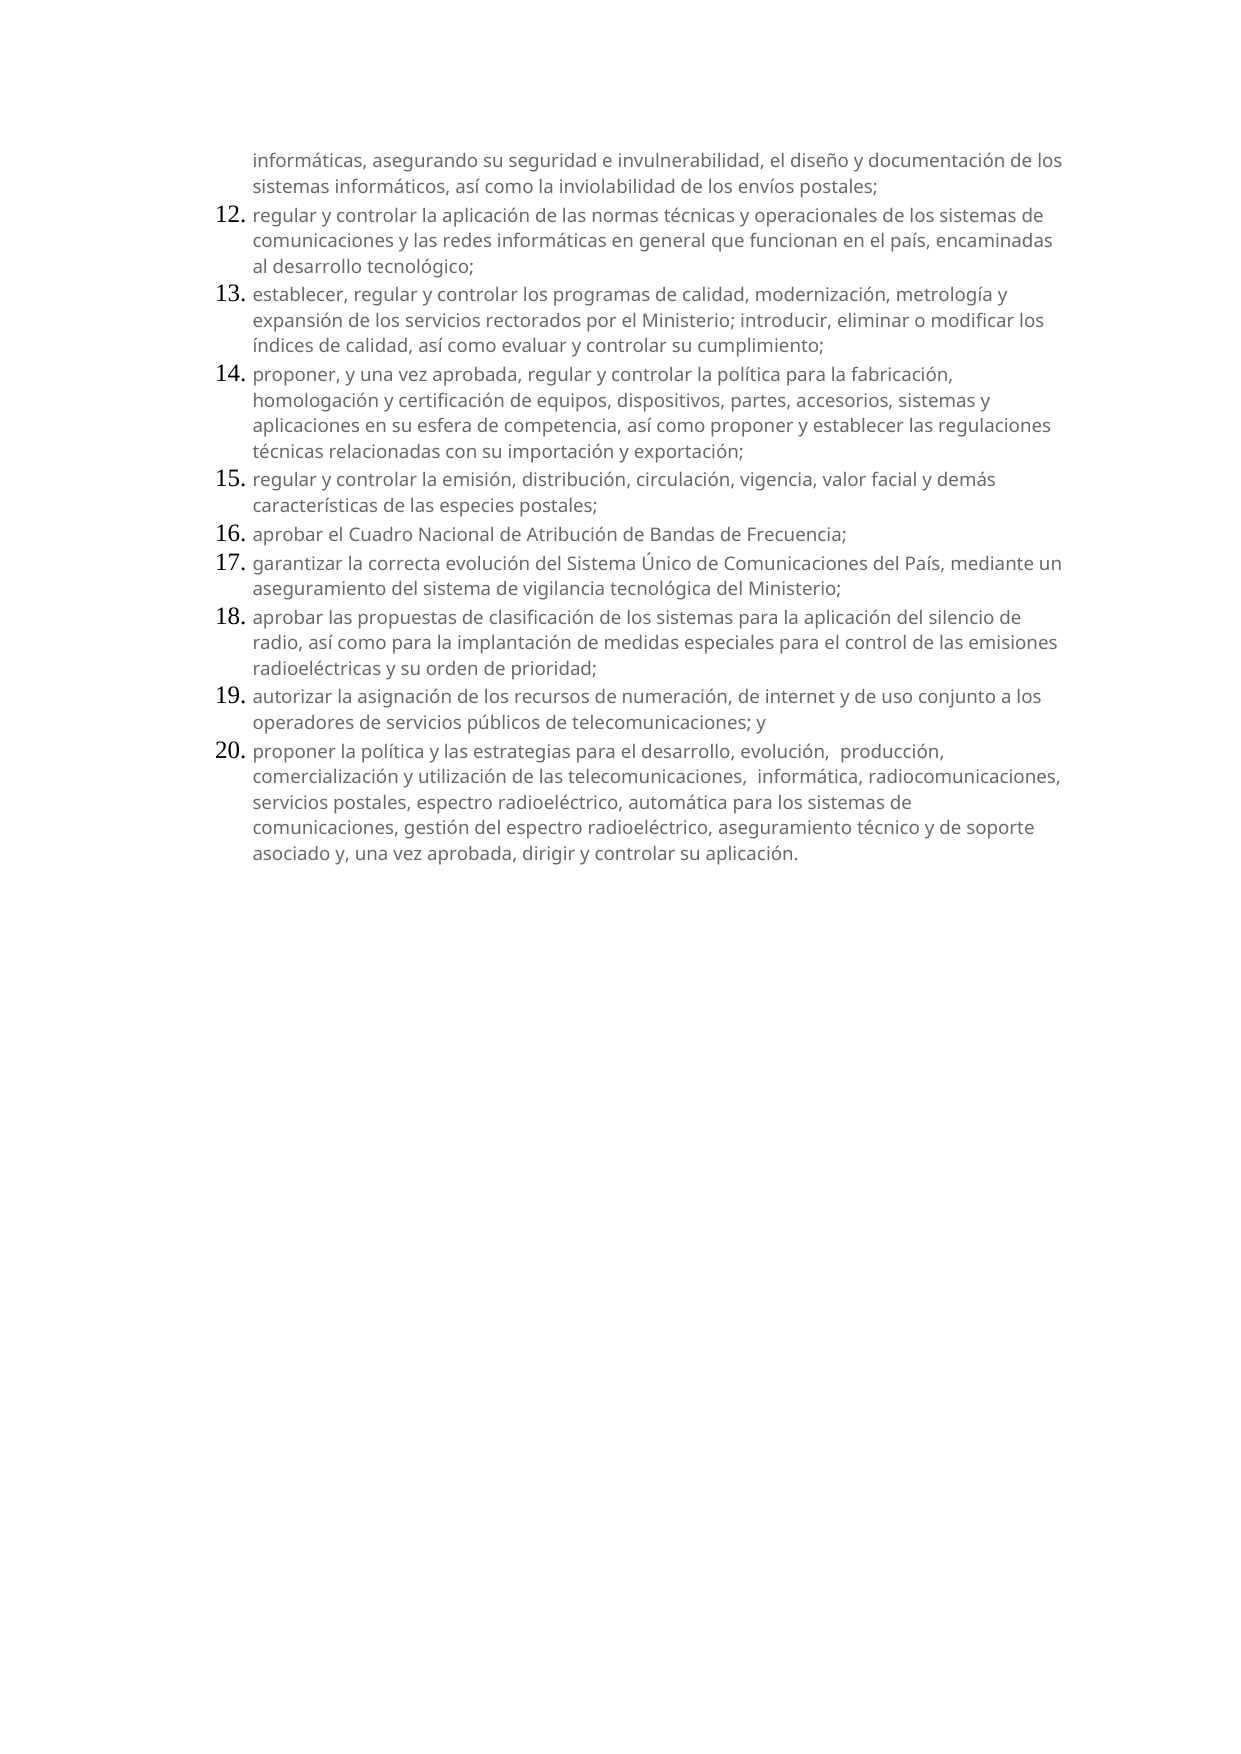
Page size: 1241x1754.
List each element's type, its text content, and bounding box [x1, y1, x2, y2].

list autorizar la asignación de los recursos de numeración, de internet y de uso conjunto a los operadores de servicios públicos de telecomunicaciones; y [215, 681, 1063, 735]
list proponer, y una vez aprobada, regular y controlar la política para la fabricación, homologación y certificación de equipos, dispositivos, partes, accesorios, sistemas y aplicaciones en su esfera de competencia, así como proponer y establecer las regulaciones técnicas relacionadas con su importación y exportación; [215, 358, 1063, 463]
list aprobar las propuestas de clasificación de los sistemas para la aplicación del silencio de radio, así como para la implantación de medidas especiales para el control de las emisiones radioeléctricas y su orden de prioridad; [215, 601, 1063, 681]
list garantizar la correcta evolución del Sistema Único de Comunicaciones del País, mediante un aseguramiento del sistema de vigilancia tecnológica del Ministerio; [215, 547, 1063, 601]
list establecer, regular y controlar los programas de calidad, modernización, metrología y expansión de los servicios rectorados por el Ministerio; introducir, eliminar o modificar los índices de calidad, así como evaluar y controlar su cumplimiento; [215, 278, 1063, 358]
list regular y controlar la emisión, distribución, circulación, vigencia, valor facial y demás características de las especies postales; [215, 463, 1063, 518]
list proponer la política y las estrategias para el desarrollo, evolución, producción, comercialización y utilización de las telecomunicaciones, informática, radiocomunicaciones, servicios postales, espectro radioeléctrico, automática para los sistemas de comunicaciones, gestión del espectro radioeléctrico, aseguramiento técnico y de soporte asociado y, una vez aprobada, dirigir y controlar su aplicación. [215, 735, 1063, 866]
list aprobar el Cuadro Nacional de Atribución de Bandas de Frecuencia; [215, 518, 1063, 547]
list regular y controlar la aplicación de las normas técnicas y operacionales de los sistemas de comunicaciones y las redes informáticas en general que funcionan en el país, encaminadas al desarrollo tecnológico; [215, 199, 1063, 278]
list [215, 148, 1063, 199]
